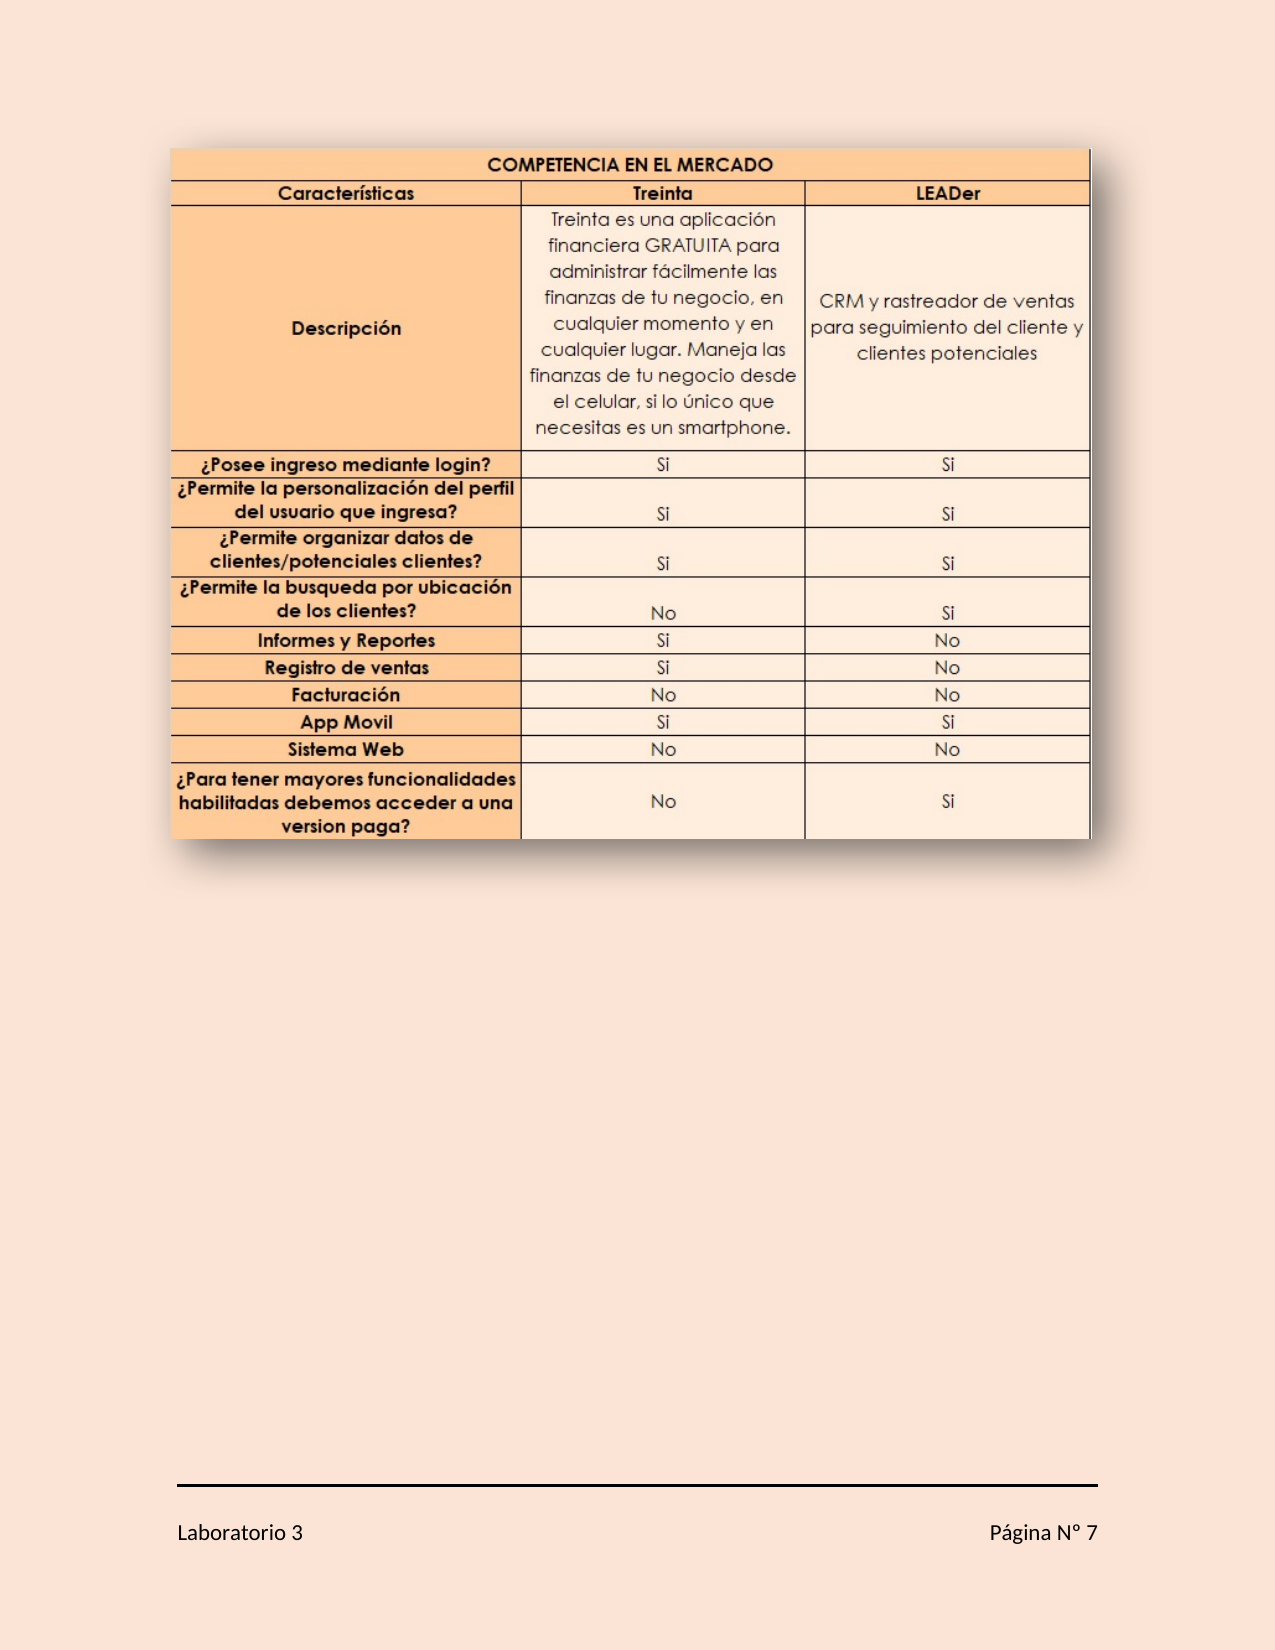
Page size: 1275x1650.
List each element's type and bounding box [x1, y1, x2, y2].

picture [170, 148, 1092, 839]
